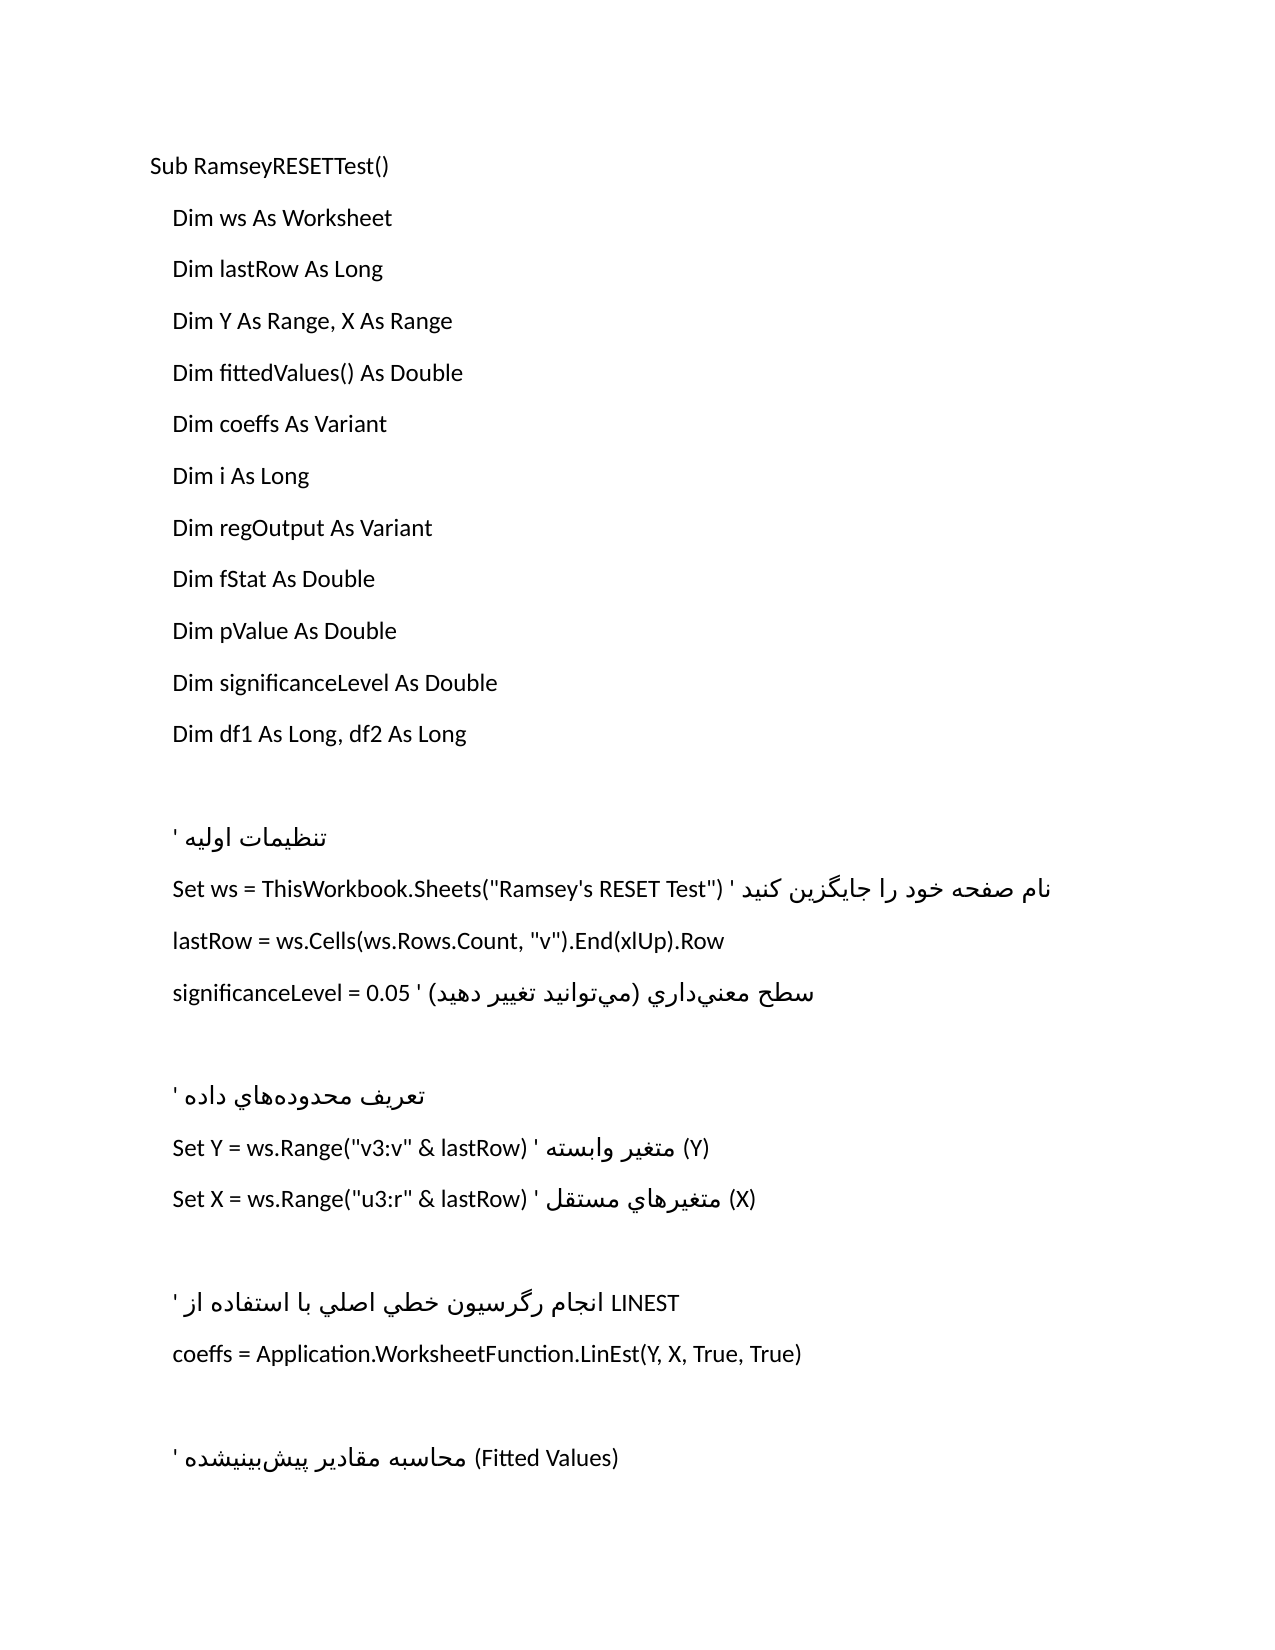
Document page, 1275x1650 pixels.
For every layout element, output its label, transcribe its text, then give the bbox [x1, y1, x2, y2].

text Dim significanceLevel As Double [150, 667, 1125, 697]
text Dim fStat As Double [150, 563, 1125, 594]
text Dim Y As Range, X As Range [150, 305, 1125, 336]
text Dim df1 As Long, df2 As Long [150, 718, 1125, 749]
text ' محاسبه مقادير پيش‌بينيشده (Fitted Values) [150, 1442, 1125, 1472]
text Dim lastRow As Long [150, 253, 1125, 284]
text Dim regOutput As Variant [150, 512, 1125, 542]
text Dim i As Long [150, 460, 1125, 491]
text ' تعريف محدوده‌هاي داده [150, 1080, 1125, 1111]
text significanceLevel = 0.05 ' سطح معني‌داري (مي‌توانيد تغيير دهيد) [150, 977, 1125, 1007]
text coeffs = Application.WorksheetFunction.LinEst(Y, X, True, True) [150, 1338, 1125, 1369]
text Sub RamseyRESETTest() [150, 150, 1125, 181]
text Set X = ws.Range("u3:r" & lastRow) ' متغيرهاي مستقل (X) [150, 1183, 1125, 1214]
text Dim coeffs As Variant [150, 408, 1125, 439]
text lastRow = ws.Cells(ws.Rows.Count, "v").End(xlUp).Row [150, 925, 1125, 956]
text Dim fittedValues() As Double [150, 357, 1125, 387]
text ' انجام رگرسيون خطي اصلي با استفاده از LINEST [150, 1287, 1125, 1317]
text Dim pValue As Double [150, 615, 1125, 646]
text ' تنظيمات اوليه [150, 822, 1125, 852]
text Set Y = ws.Range("v3:v" & lastRow) ' متغير وابسته (Y) [150, 1132, 1125, 1162]
text Dim ws As Worksheet [150, 202, 1125, 232]
text Set ws = ThisWorkbook.Sheets("Ramsey's RESET Test") ' نام صفحه خود را جايگزين کنيد [150, 873, 1125, 904]
